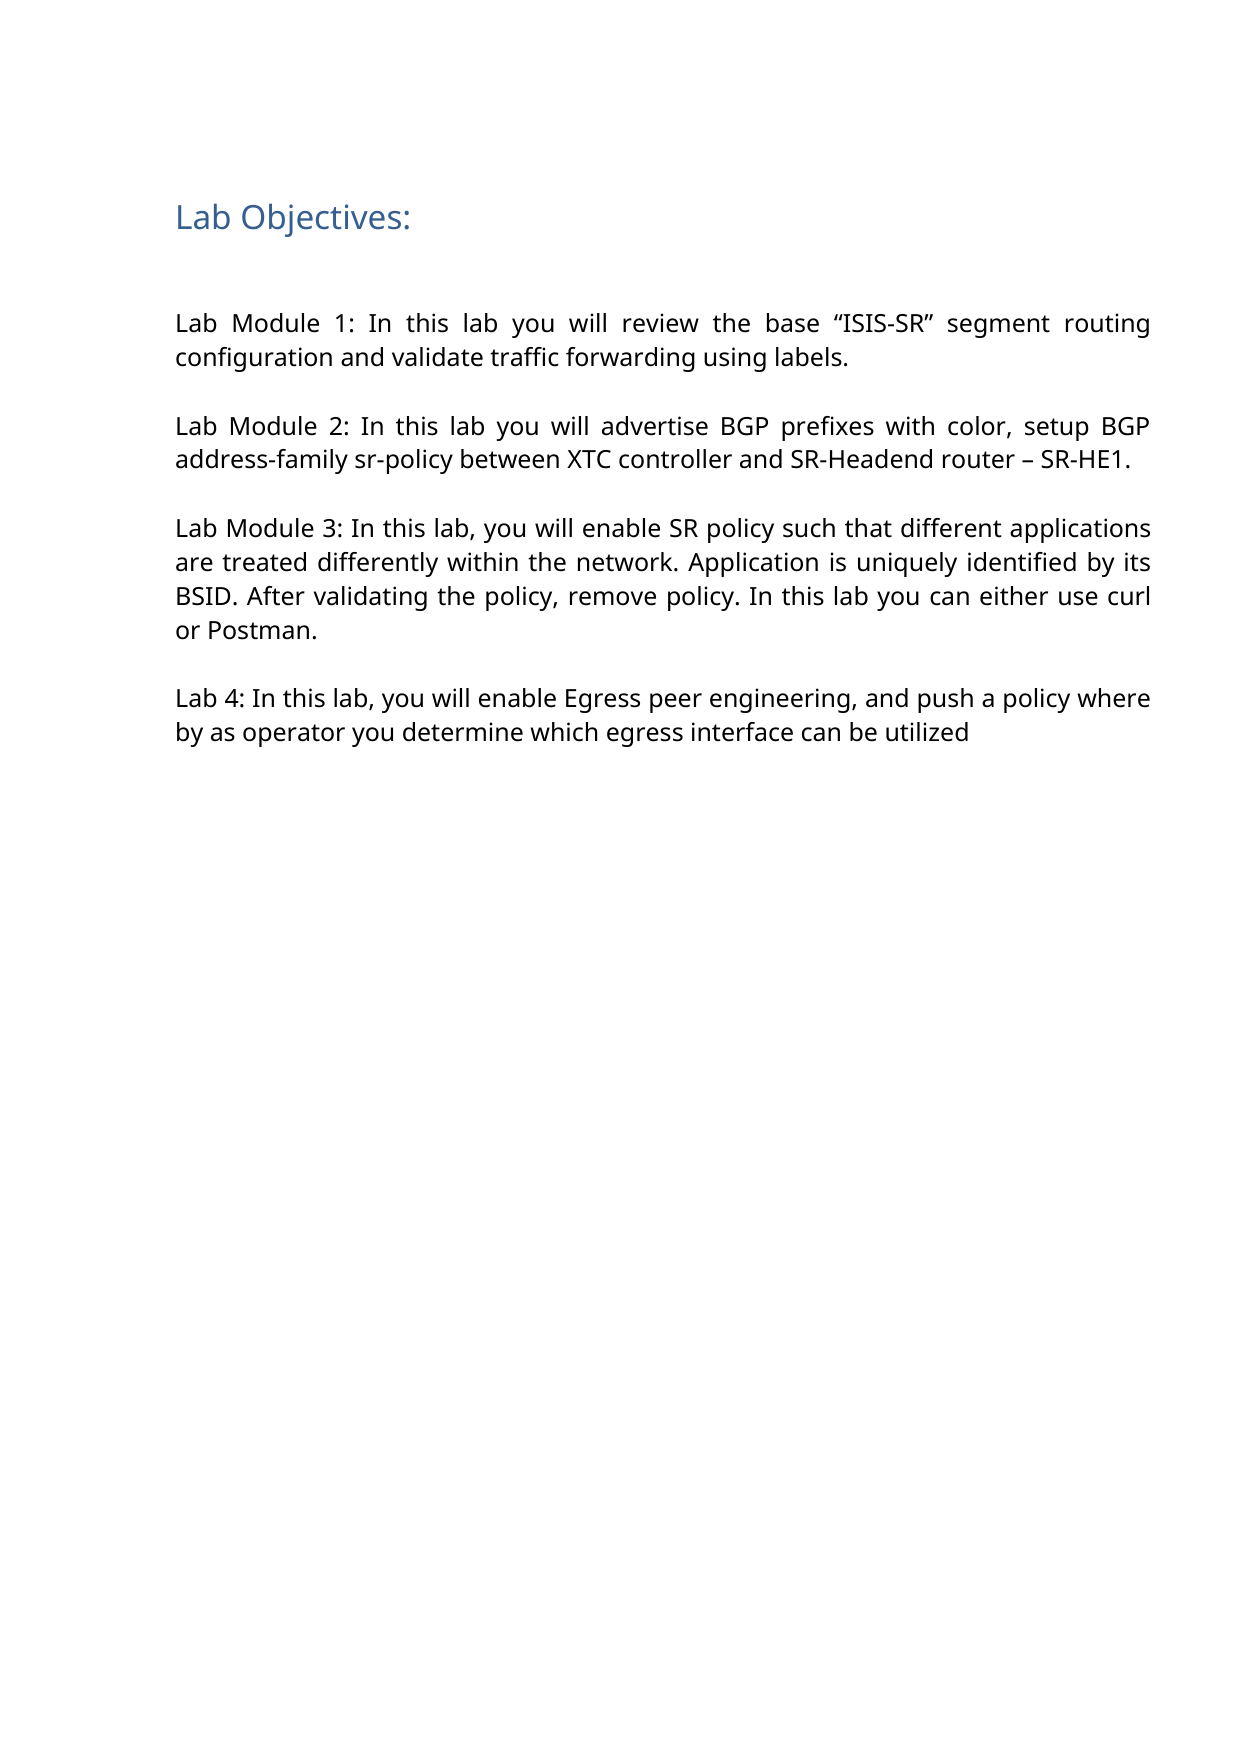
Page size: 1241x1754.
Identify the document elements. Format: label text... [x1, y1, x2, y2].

text Lab Module 1: In this lab you will review the base “ISIS-SR” segment routing configuration and validate traffic forwarding using labels. [175, 306, 1153, 374]
text Lab 4: In this lab, you will enable Egress peer engineering, and push a policy where by as operator you determine which egress interface can be utilized [175, 681, 1153, 749]
subtitle Lab Objectives: [175, 194, 1153, 239]
text Lab Module 3: In this lab, you will enable SR policy such that different applications are treated differently within the network. Application is uniquely identified by its BSID. After validating the policy, remove policy. In this lab you can either use curl or Postman. [175, 510, 1153, 647]
text Lab Module 2: In this lab you will advertise BGP prefixes with color, setup BGP address-family sr-policy between XTC controller and SR-Headend router – SR-HE1. [175, 408, 1153, 476]
